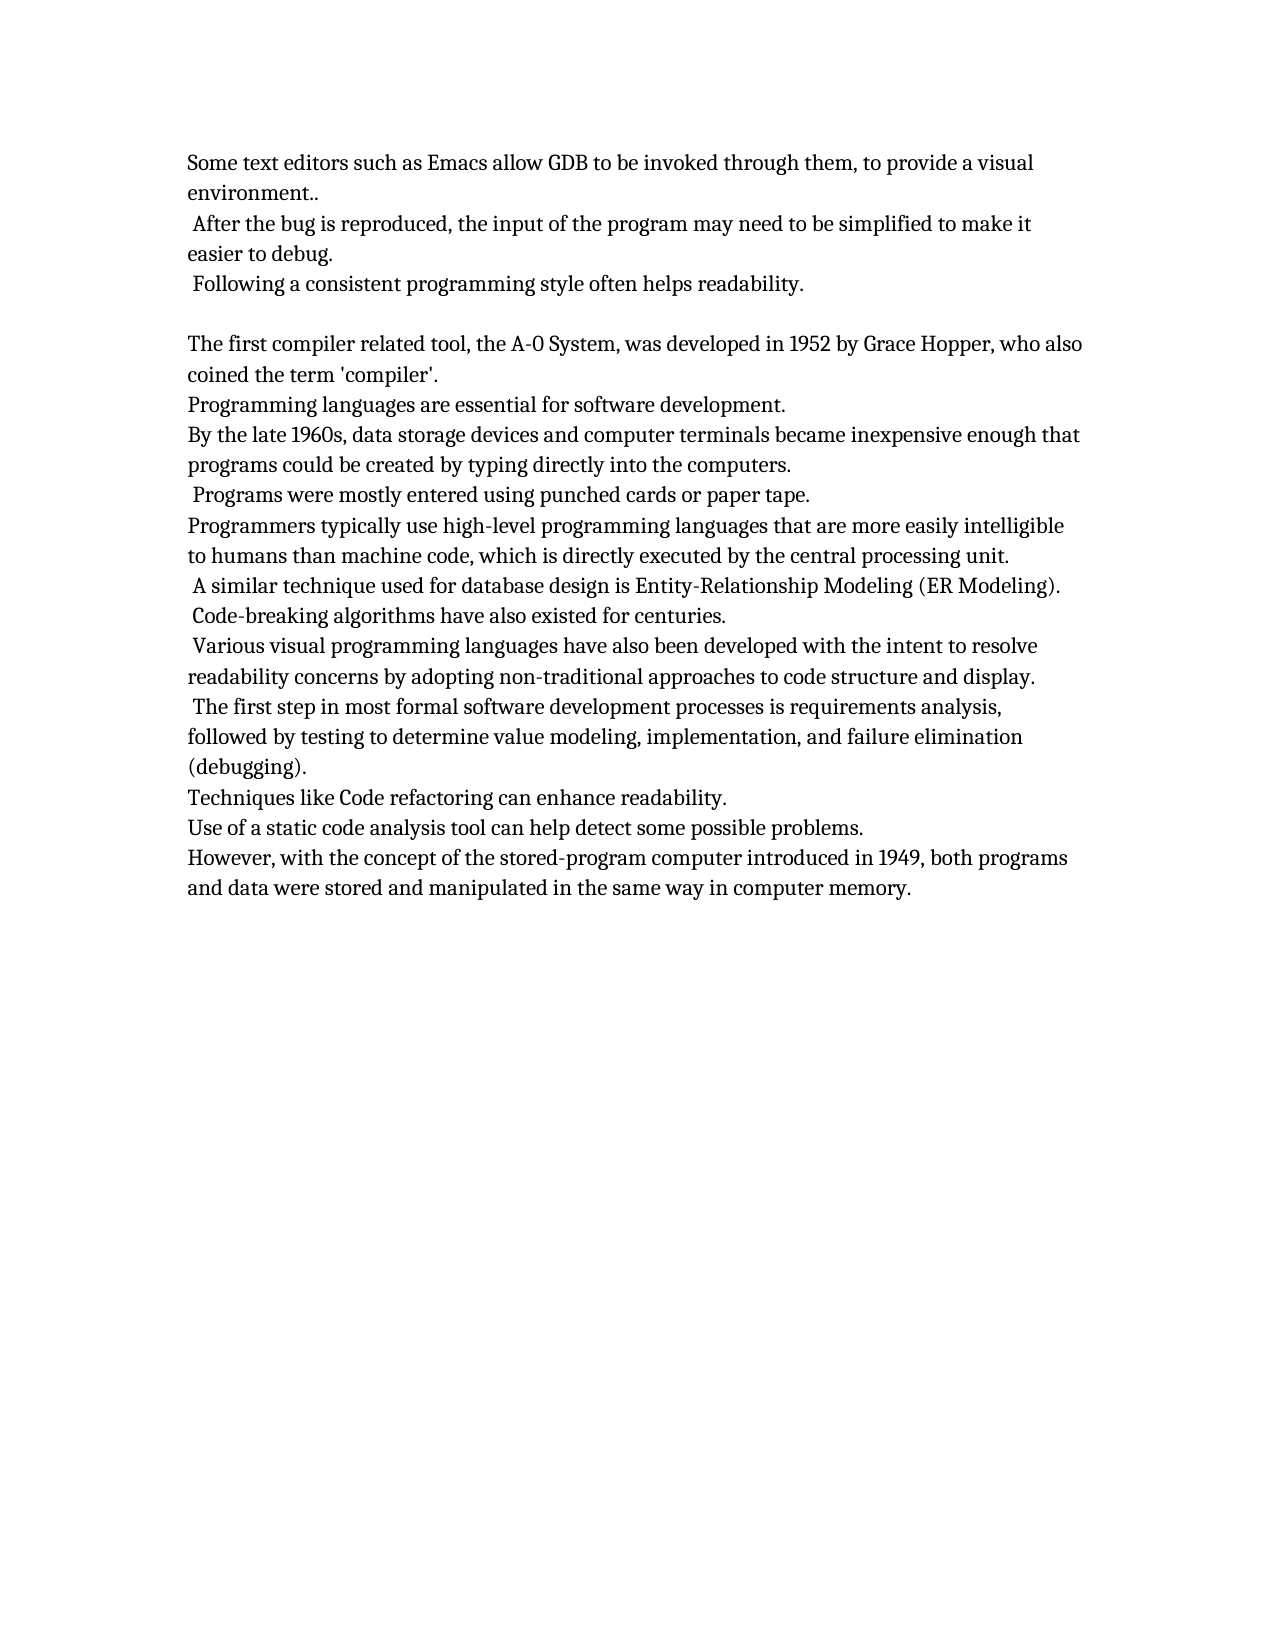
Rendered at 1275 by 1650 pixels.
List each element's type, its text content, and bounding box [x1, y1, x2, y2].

text Some text editors such as Emacs allow GDB to be invoked through them, to provide a visual environment.. After the bug is reproduced, the input of the program may need to be simplified to make it easier to debug. Following a consistent programming style often helps readability. The first compiler related tool, the A-0 System, was developed in 1952 by Grace Hopper, who also coined the term 'compiler'. Programming languages are essential for software development. By the late 1960s, data storage devices and computer terminals became inexpensive enough that programs could be created by typing directly into the computers. Programs were mostly entered using punched cards or paper tape. Programmers typically use high-level programming languages that are more easily intelligible to humans than machine code, which is directly executed by the central processing unit. A similar technique used for database design is Entity-Relationship Modeling (ER Modeling). Code-breaking algorithms have also existed for centuries. Various visual programming languages have also been developed with the intent to resolve readability concerns by adopting non-traditional approaches to code structure and display. The first step in most formal software development processes is requirements analysis, followed by testing to determine value modeling, implementation, and failure elimination (debugging). Techniques like Code refactoring can enhance readability. Use of a static code analysis tool can help detect some possible problems. However, with the concept of the stored-program computer introduced in 1949, both programs and data were stored and manipulated in the same way in computer memory. [187, 150, 1087, 901]
